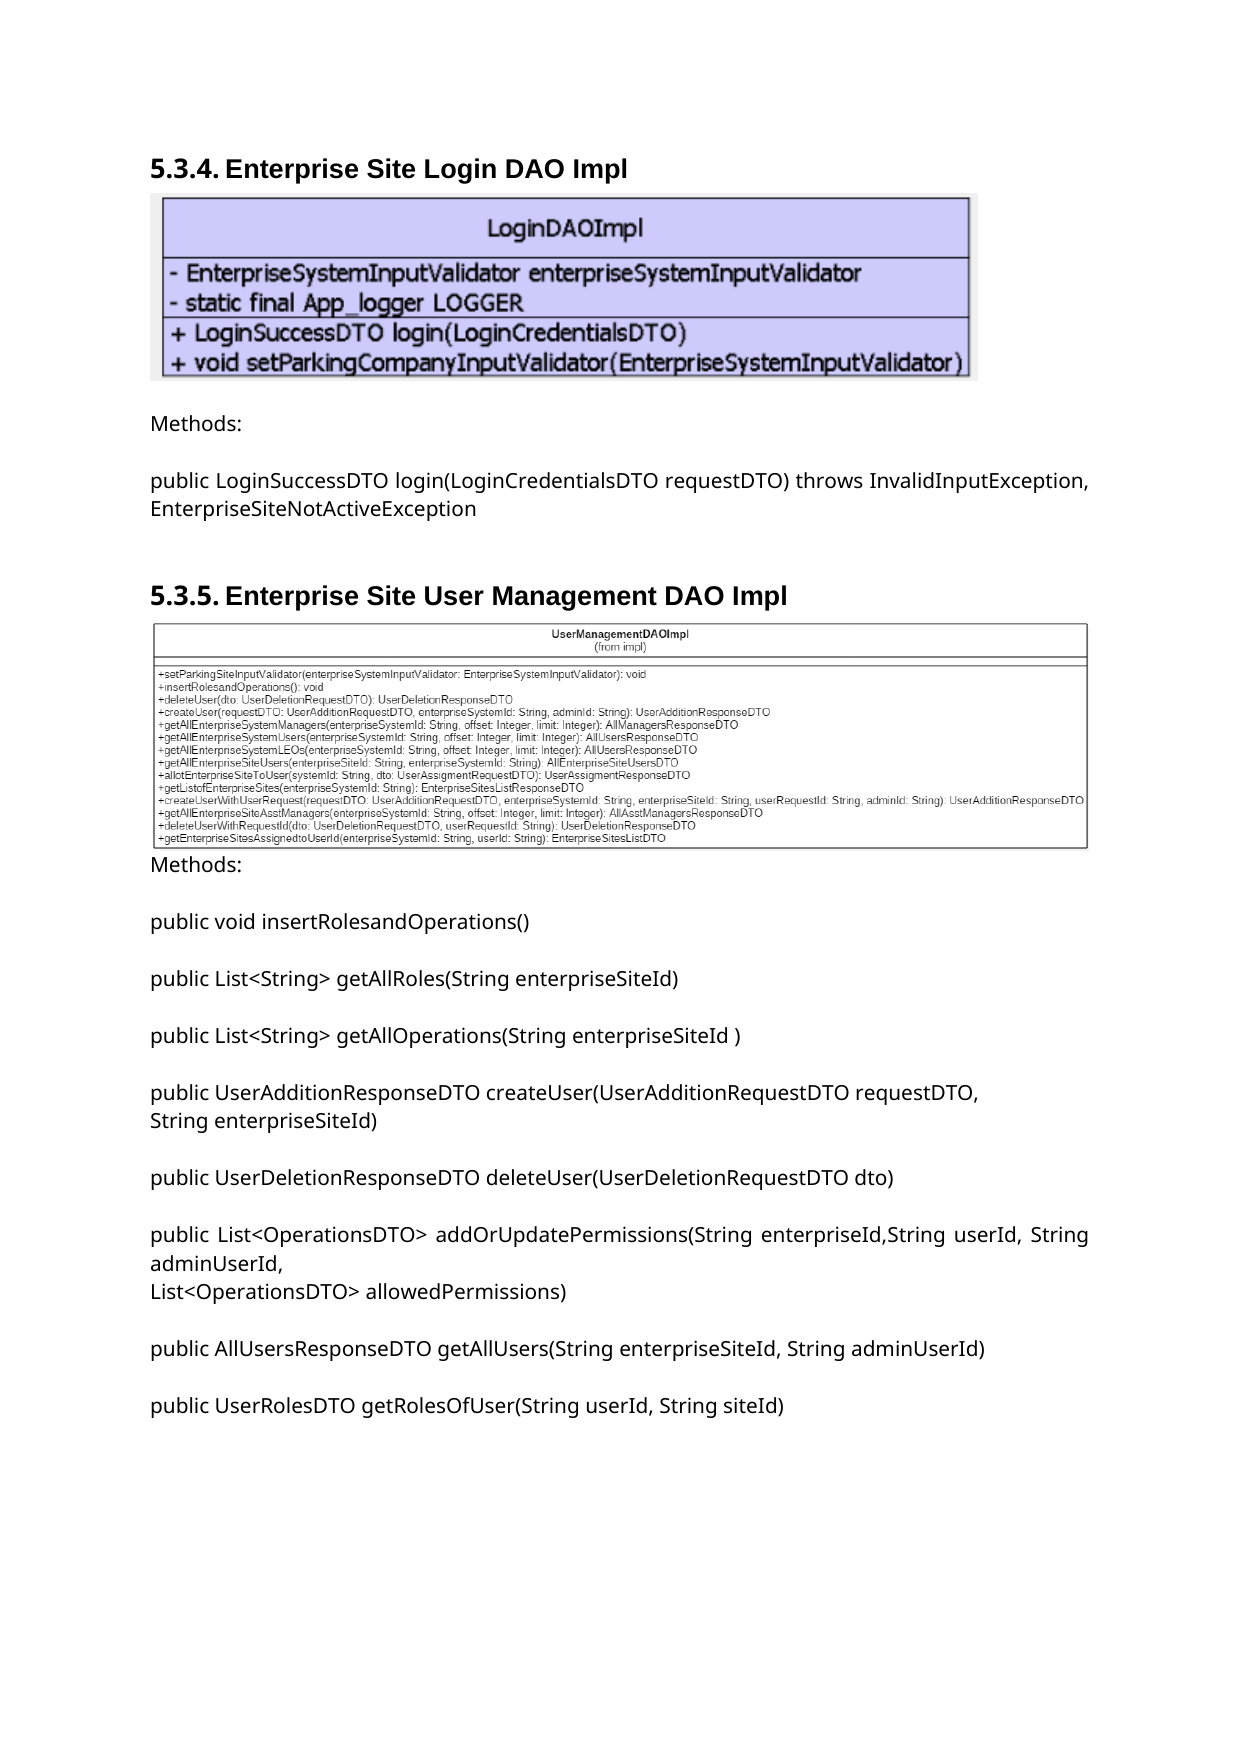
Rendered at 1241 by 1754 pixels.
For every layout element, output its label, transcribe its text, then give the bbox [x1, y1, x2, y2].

text public List<String> getAllRoles(String enterpriseSiteId) [150, 964, 1090, 993]
picture [150, 619, 1089, 851]
picture [150, 193, 979, 381]
text public UserDeletionResponseDTO deleteUser(UserDeletionRequestDTO dto) [150, 1163, 1090, 1192]
subtitle Enterprise Site Login DAO Impl [150, 150, 1090, 187]
text public UserAdditionResponseDTO createUser(UserAdditionRequestDTO requestDTO, [150, 1078, 1090, 1107]
text public void insertRolesandOperations() [150, 907, 1090, 936]
text List<OperationsDTO> allowedPermissions) [150, 1277, 1090, 1306]
text String enterpriseSiteId) [150, 1107, 1090, 1135]
text Methods: [150, 409, 1090, 437]
text public AllUsersResponseDTO getAllUsers(String enterpriseSiteId, String adminUserId) [150, 1334, 1090, 1362]
subtitle Enterprise Site User Management DAO Impl [150, 576, 1090, 613]
text public List<OperationsDTO> addOrUpdatePermissions(String enterpriseId,String userId, String adminUserId, [150, 1220, 1090, 1277]
text Methods: [150, 851, 1090, 879]
text public UserRolesDTO getRolesOfUser(String userId, String siteId) [150, 1391, 1090, 1419]
text public List<String> getAllOperations(String enterpriseSiteId ) [150, 1021, 1090, 1050]
text public LoginSuccessDTO login(LoginCredentialsDTO requestDTO) throws InvalidInputException, EnterpriseSiteNotActiveException [150, 466, 1090, 523]
